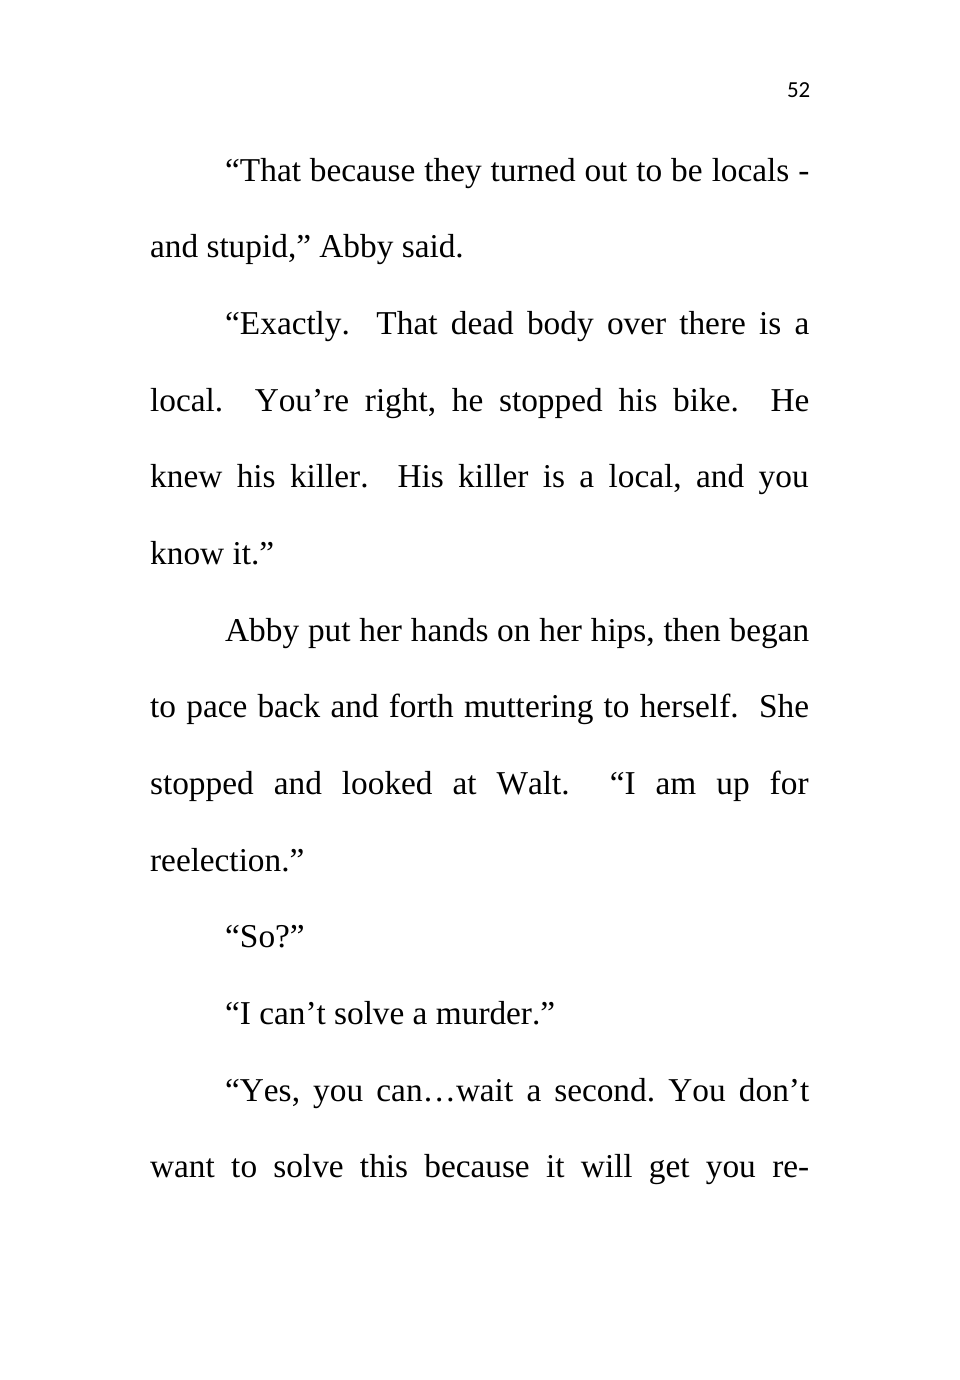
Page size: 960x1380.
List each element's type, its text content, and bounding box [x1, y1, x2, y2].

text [150, 1070, 810, 1185]
text “Exactly. That dead body over there is a local. You’re right, he stopped his bike. He knew his killer. His killer is a local, and you know it.” [150, 303, 810, 572]
text “So?” [150, 917, 810, 955]
text Abby put her hands on her hips, then began to pace back and forth muttering to herself. She stopped and looked at Walt. “I am up for reelection.” [150, 610, 810, 878]
text “That because they turned out to be locals - and stupid,” Abby said. [150, 150, 810, 265]
text “I can’t solve a murder.” [150, 993, 810, 1032]
